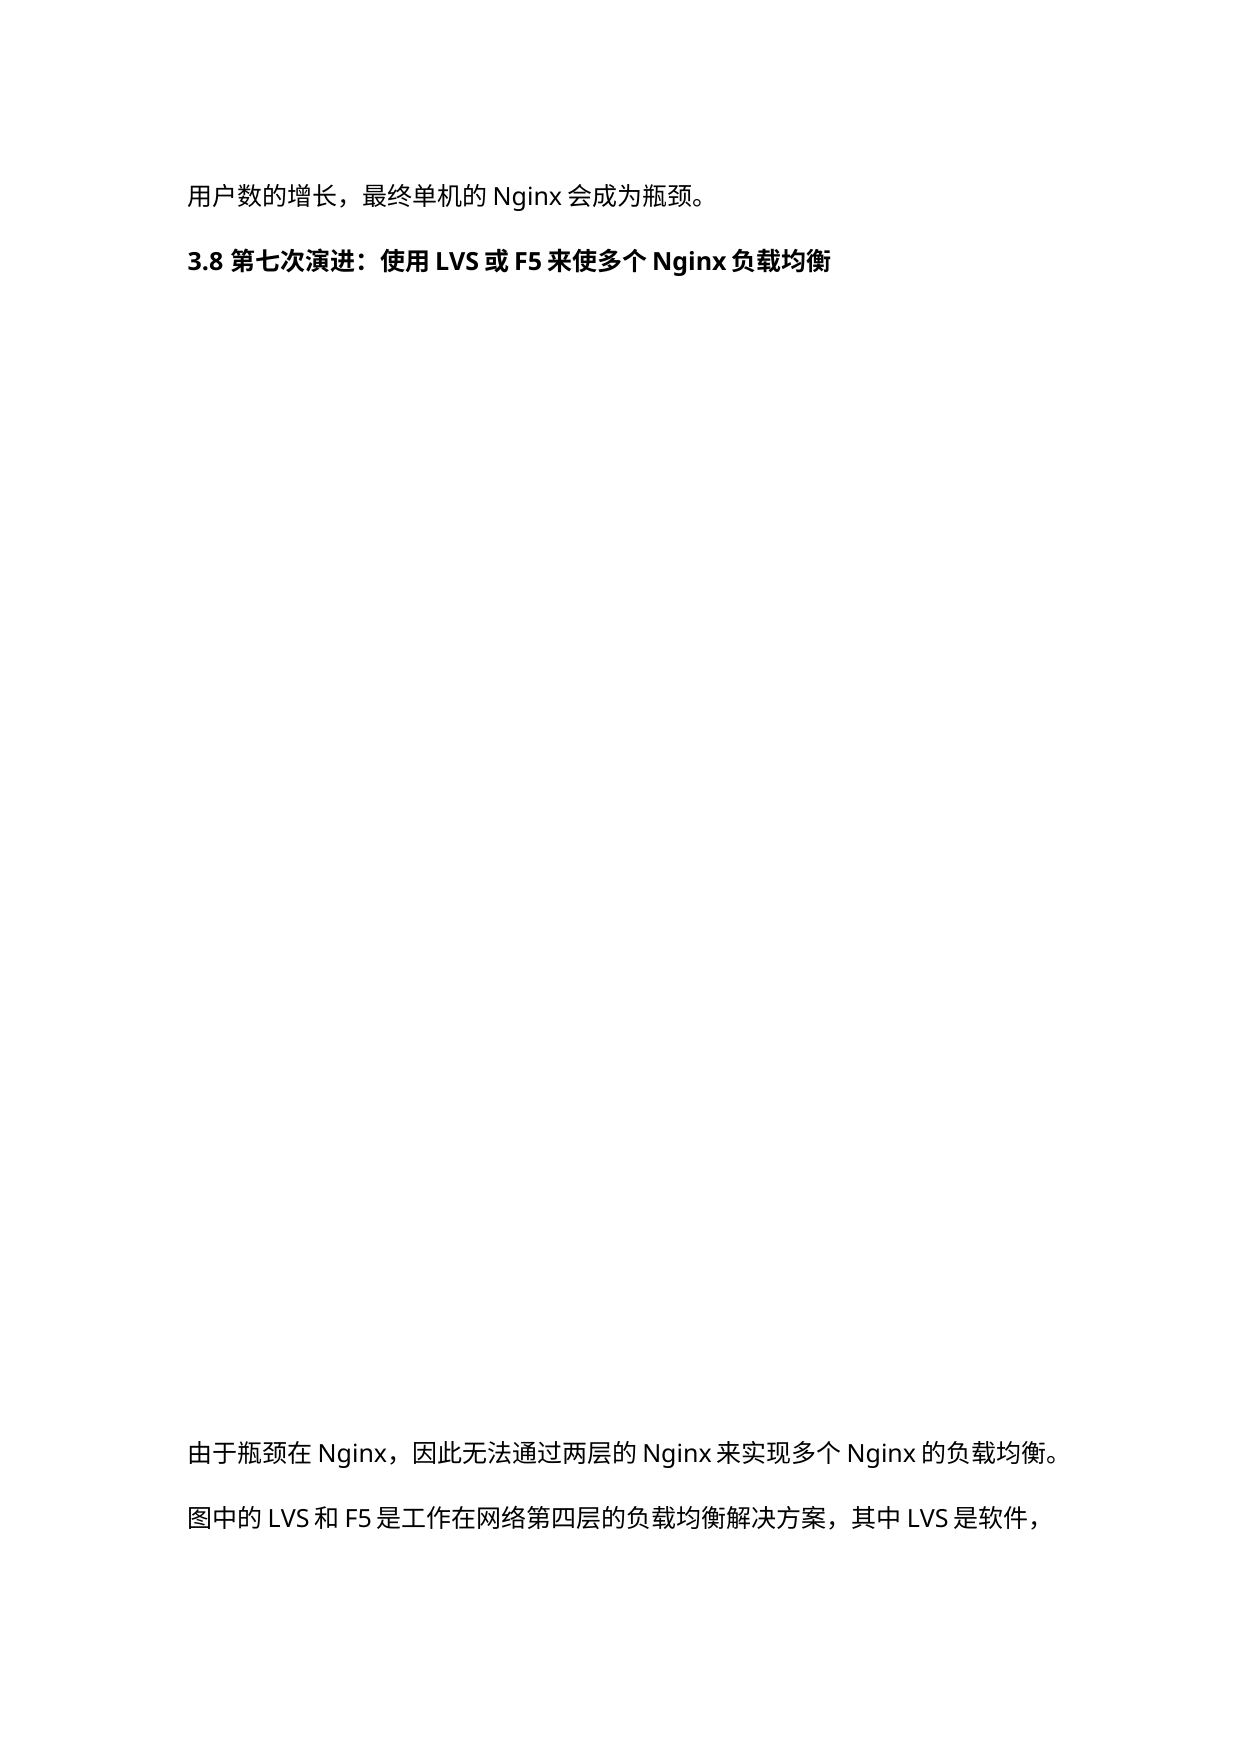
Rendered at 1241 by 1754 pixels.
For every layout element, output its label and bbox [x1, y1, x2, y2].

text [187, 162, 1053, 292]
text [187, 1289, 1053, 1549]
